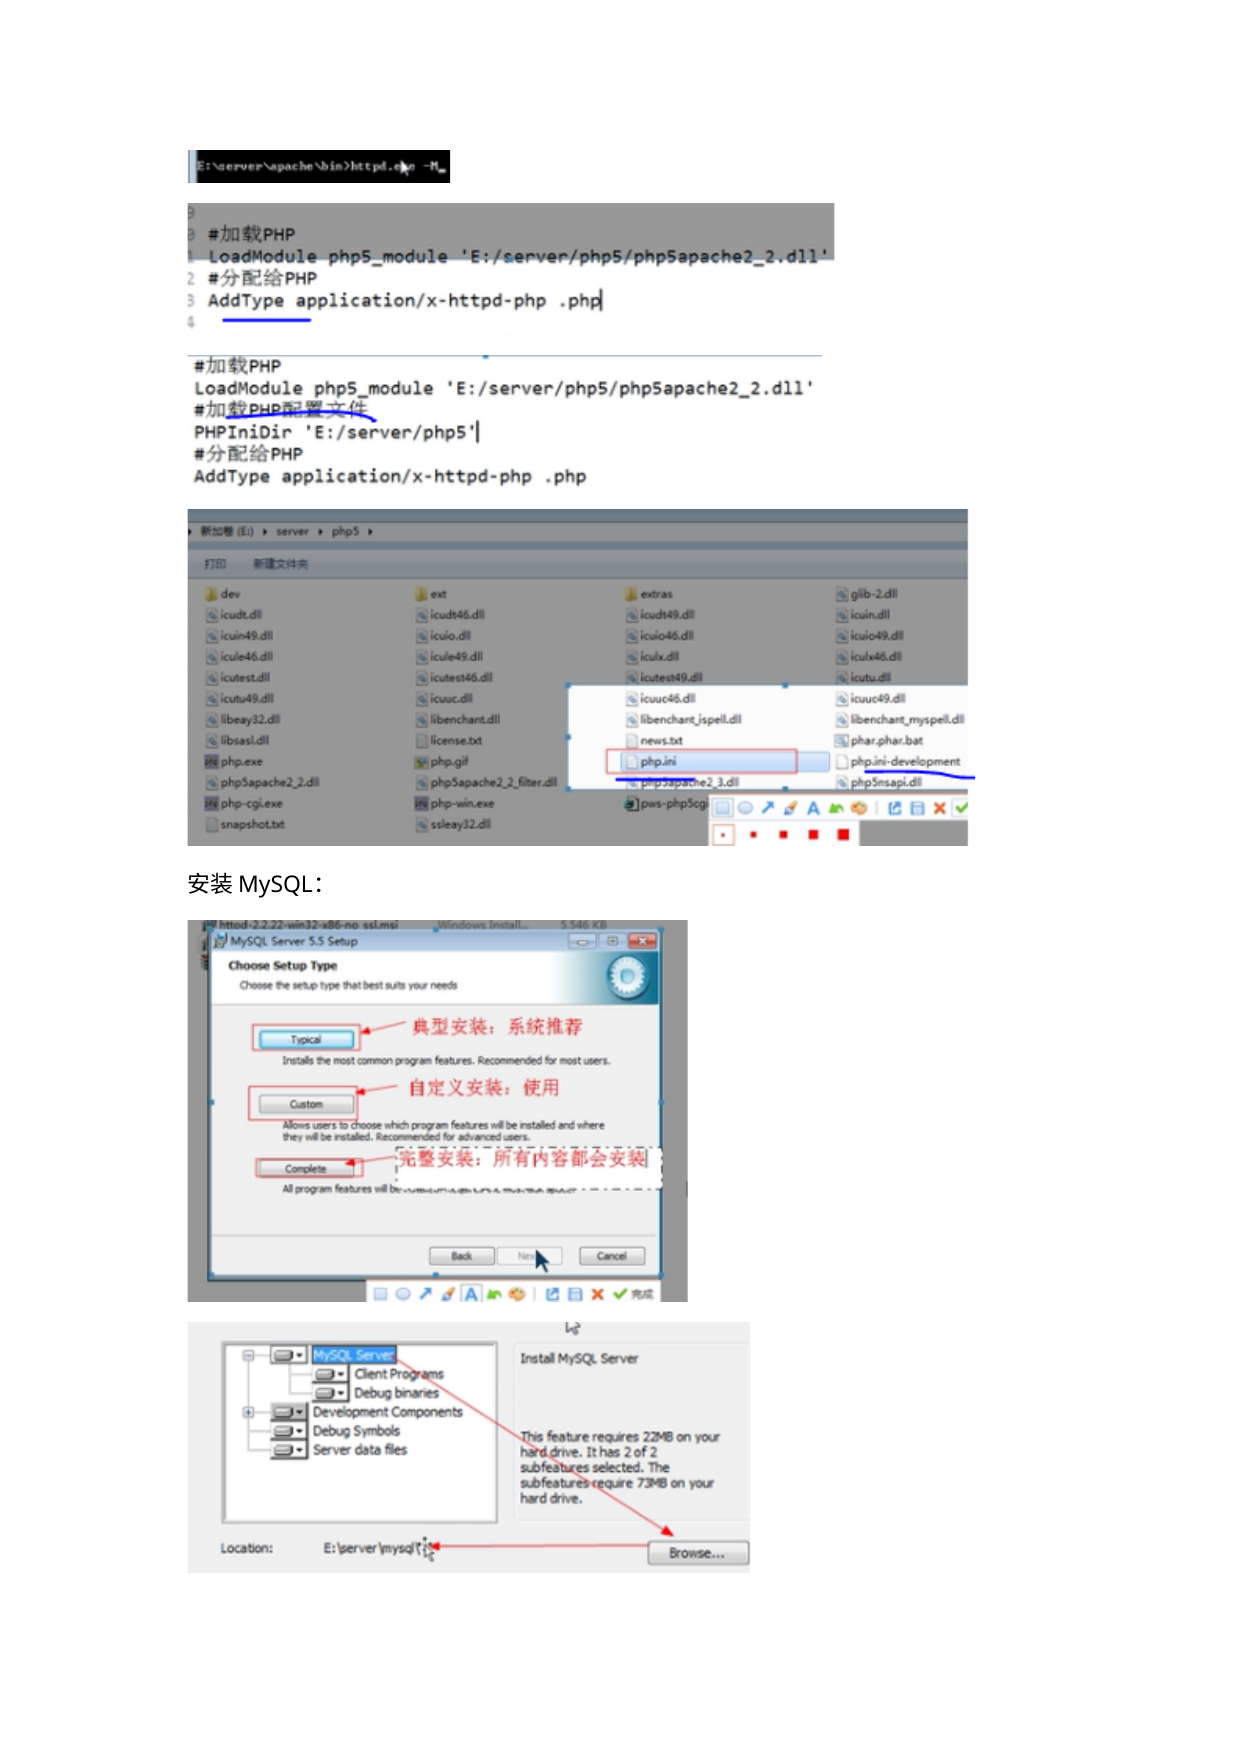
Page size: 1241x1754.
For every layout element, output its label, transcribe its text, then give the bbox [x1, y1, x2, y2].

picture [187, 509, 976, 846]
picture [187, 1322, 750, 1573]
picture [187, 920, 688, 1302]
picture [187, 150, 451, 183]
picture [187, 355, 822, 489]
picture [187, 203, 835, 335]
text 安装MySQL： [187, 866, 1053, 899]
